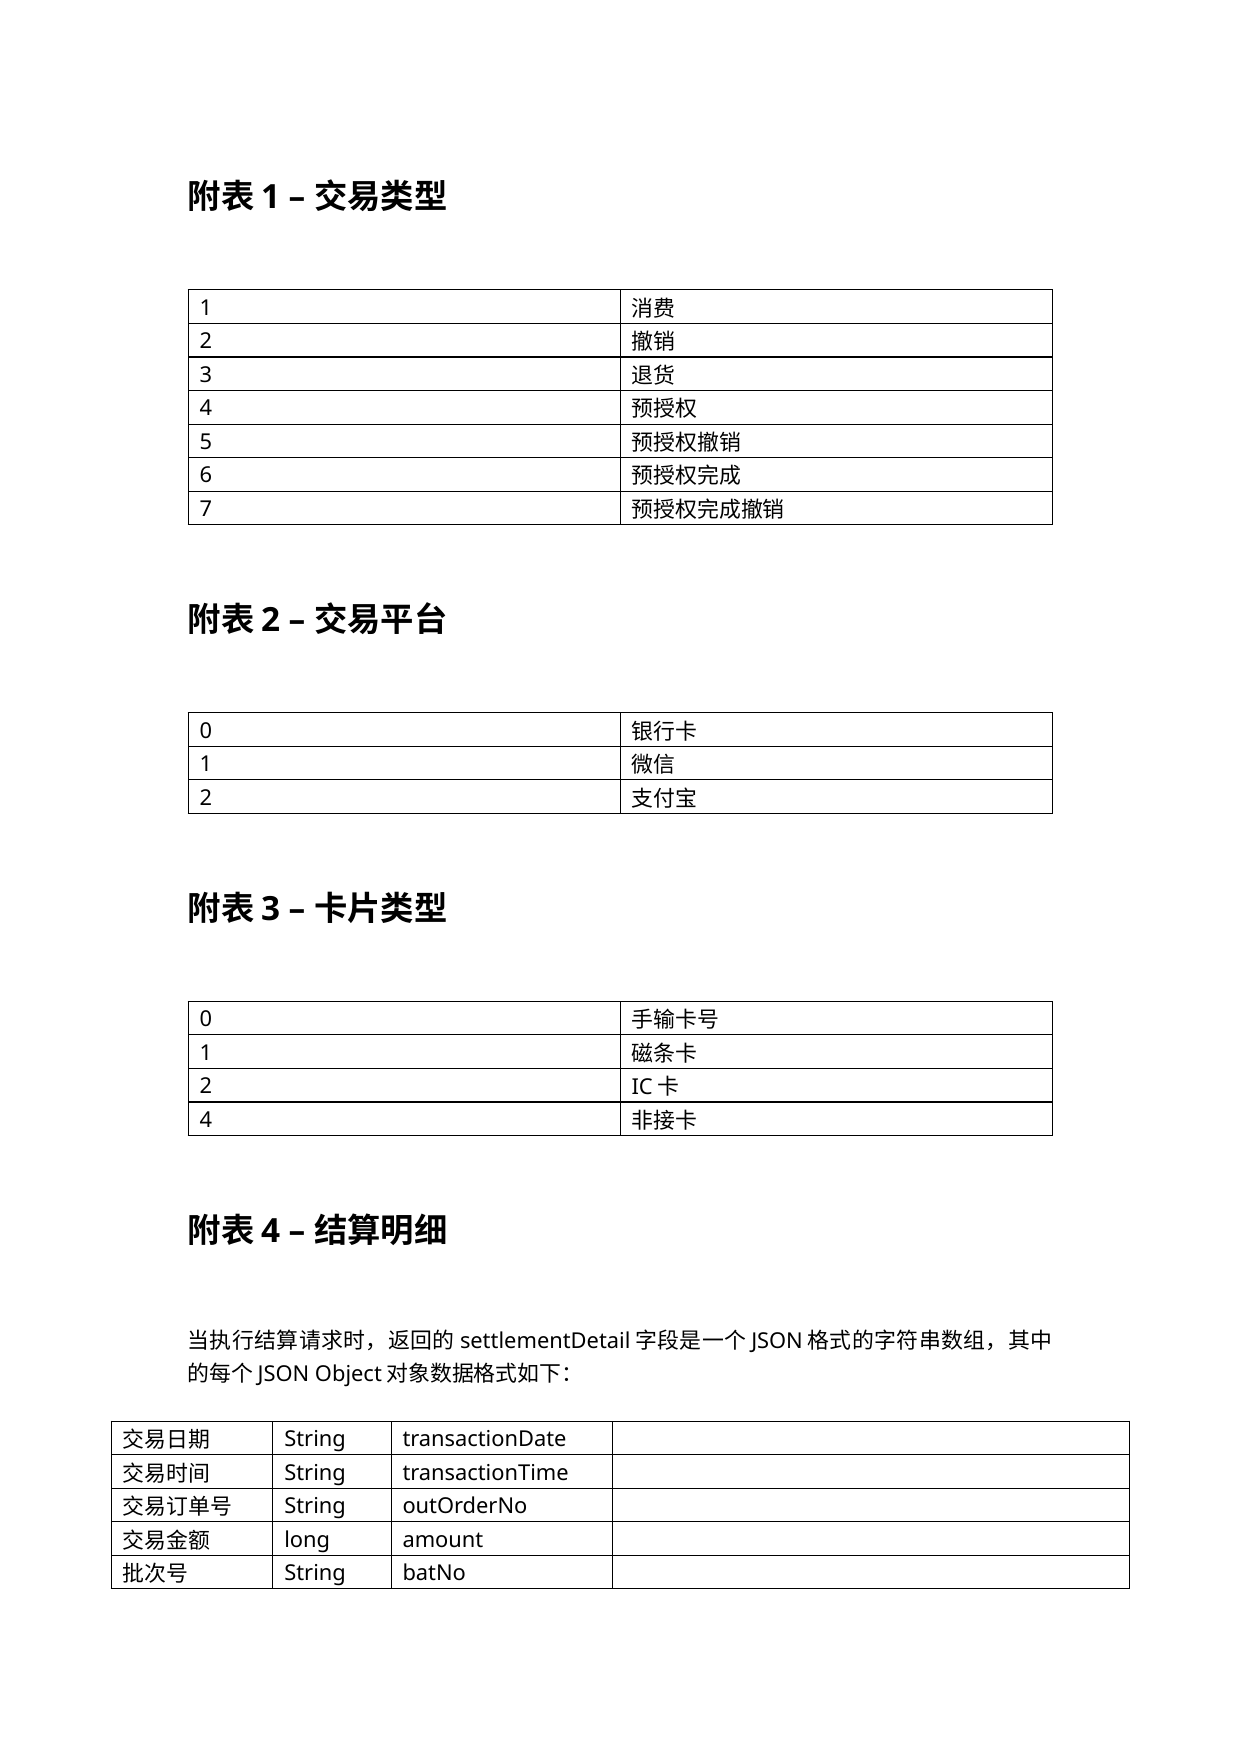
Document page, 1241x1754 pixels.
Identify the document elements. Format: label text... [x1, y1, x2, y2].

table_cell 预授权完成撤销 [621, 492, 1052, 524]
table_cell 2 [189, 1069, 620, 1101]
table_cell 支付宝 [621, 780, 1052, 813]
table_cell 撤销 [621, 324, 1052, 356]
table_cell 4 [189, 1103, 620, 1135]
table_cell String [273, 1489, 391, 1521]
table_cell 微信 [621, 747, 1052, 779]
table_cell 6 [189, 458, 620, 491]
table_cell 5 [189, 425, 620, 457]
table_header [613, 1422, 1129, 1454]
table_cell 交易金额 [112, 1522, 272, 1555]
table_cell 交易订单号 [112, 1489, 272, 1521]
subtitle 附表4 – 结算明细 [187, 1196, 1053, 1261]
table_cell String [273, 1455, 391, 1488]
table_cell 1 [189, 1035, 620, 1068]
table_header 0 [189, 713, 620, 746]
table_header 0 [189, 1002, 620, 1034]
table_cell 交易时间 [112, 1455, 272, 1488]
table_cell 退货 [621, 358, 1052, 390]
table_cell 1 [189, 747, 620, 779]
table_header String [273, 1422, 391, 1454]
table_cell 2 [189, 780, 620, 813]
table_cell [613, 1489, 1129, 1521]
table_cell 非接卡 [621, 1103, 1052, 1135]
subtitle 附表2 – 交易平台 [187, 585, 1053, 650]
table_header 手输卡号 [621, 1002, 1052, 1034]
table_header 银行卡 [621, 713, 1052, 746]
subtitle 附表1 – 交易类型 [187, 162, 1053, 227]
table_cell batNo [392, 1556, 612, 1588]
table_cell 预授权 [621, 391, 1052, 423]
table_cell 3 [189, 358, 620, 390]
table_cell [613, 1522, 1129, 1555]
table_header 交易日期 [112, 1422, 272, 1454]
table_cell [613, 1455, 1129, 1488]
table_cell transactionTime [392, 1455, 612, 1488]
table_cell 2 [189, 324, 620, 356]
table_header 消费 [621, 290, 1052, 323]
table_header 1 [189, 290, 620, 323]
table_cell outOrderNo [392, 1489, 612, 1521]
table_cell 4 [189, 391, 620, 423]
table_cell 7 [189, 492, 620, 524]
text 当执行结算请求时，返回的settlementDetail字段是一个JSON格式的字符串数组，其中的每个JSON Object对象数据格式如下： [187, 1323, 1053, 1388]
table_cell amount [392, 1522, 612, 1555]
table_cell 预授权撤销 [621, 425, 1052, 457]
table_header transactionDate [392, 1422, 612, 1454]
table_cell 预授权完成 [621, 458, 1052, 491]
table_cell long [273, 1522, 391, 1555]
subtitle 附表3 – 卡片类型 [187, 873, 1053, 938]
table_cell String [273, 1556, 391, 1588]
table_cell IC卡 [621, 1069, 1052, 1101]
table_cell [613, 1556, 1129, 1588]
table_cell 批次号 [112, 1556, 272, 1588]
table_cell 磁条卡 [621, 1035, 1052, 1068]
